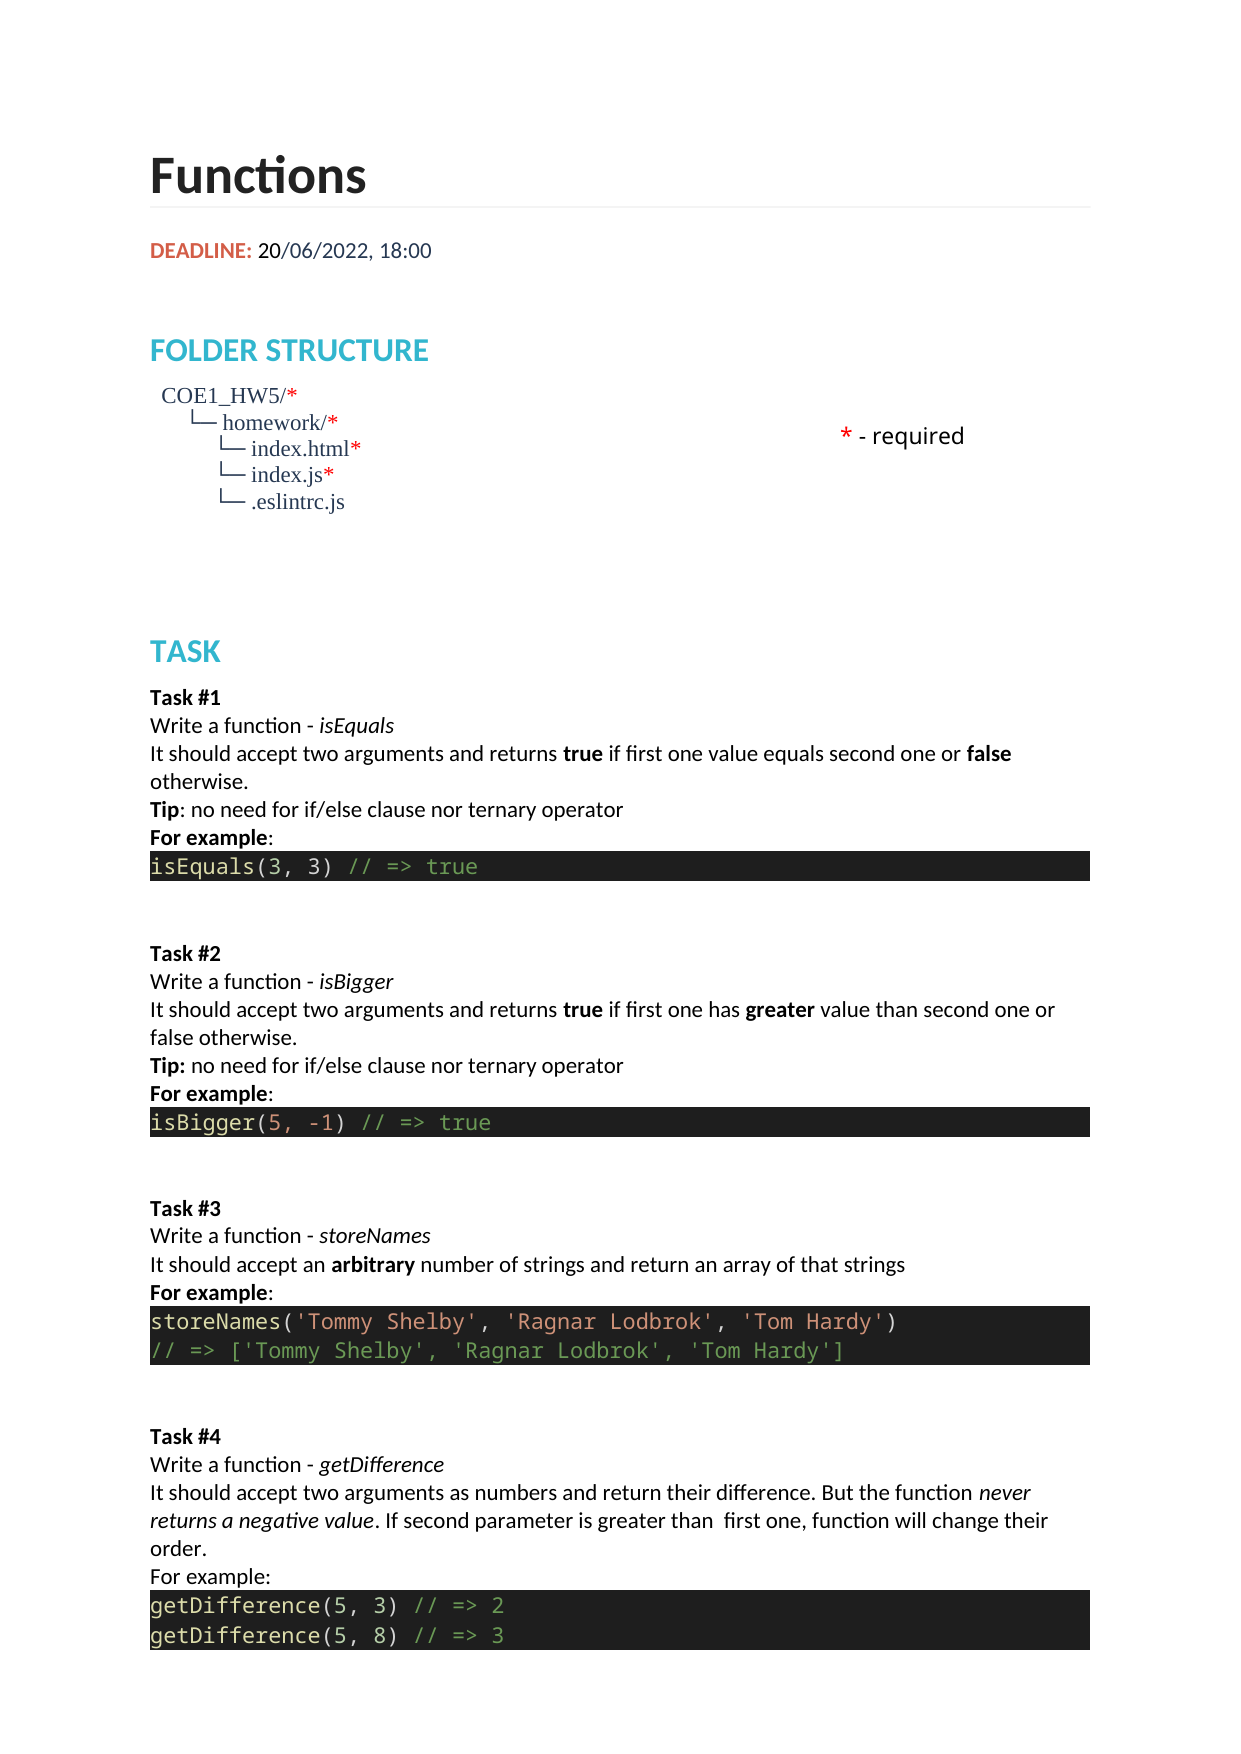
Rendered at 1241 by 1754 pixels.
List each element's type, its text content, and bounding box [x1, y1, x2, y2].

text Tip: no need for if/else clause nor ternary operator For example: [150, 795, 1090, 851]
text For example: [150, 1278, 1090, 1306]
text It should accept an arbitrary number of strings and return an array of that strings [150, 1250, 1090, 1278]
text Write a function - isEquals [150, 711, 1090, 739]
text It should accept two arguments and returns true if first one has greater value than second one or false otherwise. Tip: no need for if/else clause nor ternary operator [150, 995, 1090, 1079]
text Write a function - storeNames [150, 1222, 1090, 1250]
text It should accept two arguments as numbers and return their difference. But the function never returns a negative value. If second parameter is greater than first one, function will change their order. [150, 1478, 1090, 1562]
text FOLDER STRUCTURE [150, 329, 1090, 370]
text // => ['Tommy Shelby', 'Ragnar Lodbrok', 'Tom Hardy'] [150, 1336, 1090, 1365]
text Write a function - isBigger [150, 967, 1090, 995]
text It should accept two arguments and returns true if first one value equals second one or false otherwise. [150, 739, 1090, 795]
table_header * - required [829, 383, 1088, 514]
text Functions [150, 141, 1090, 206]
text Task #3 [150, 1194, 1090, 1222]
text isBigger(5, -1) // => true [150, 1107, 1090, 1137]
text For example: [150, 1079, 1090, 1107]
text Task #4 [150, 1422, 1090, 1450]
text isEquals(3, 3) // => true [150, 851, 1090, 881]
text Task #1 [150, 683, 1090, 711]
text getDifference(5, 8) // => 3 [150, 1620, 1090, 1650]
text storeNames('Tommy Shelby', 'Ragnar Lodbrok', 'Tom Hardy') [150, 1306, 1090, 1336]
text getDifference(5, 3) // => 2 [150, 1590, 1090, 1620]
text Write a function - getDifference [150, 1450, 1090, 1478]
text DEADLINE: 20/06/2022, 18:00 [150, 236, 1090, 264]
table_header COE1_HW5/* └─ homework/* └─ index.html* └─ index.js* └─ .eslintrc.js [150, 383, 829, 514]
text For example: [150, 1562, 1090, 1590]
text TASK [150, 630, 1090, 671]
text Task #2 [150, 939, 1090, 967]
